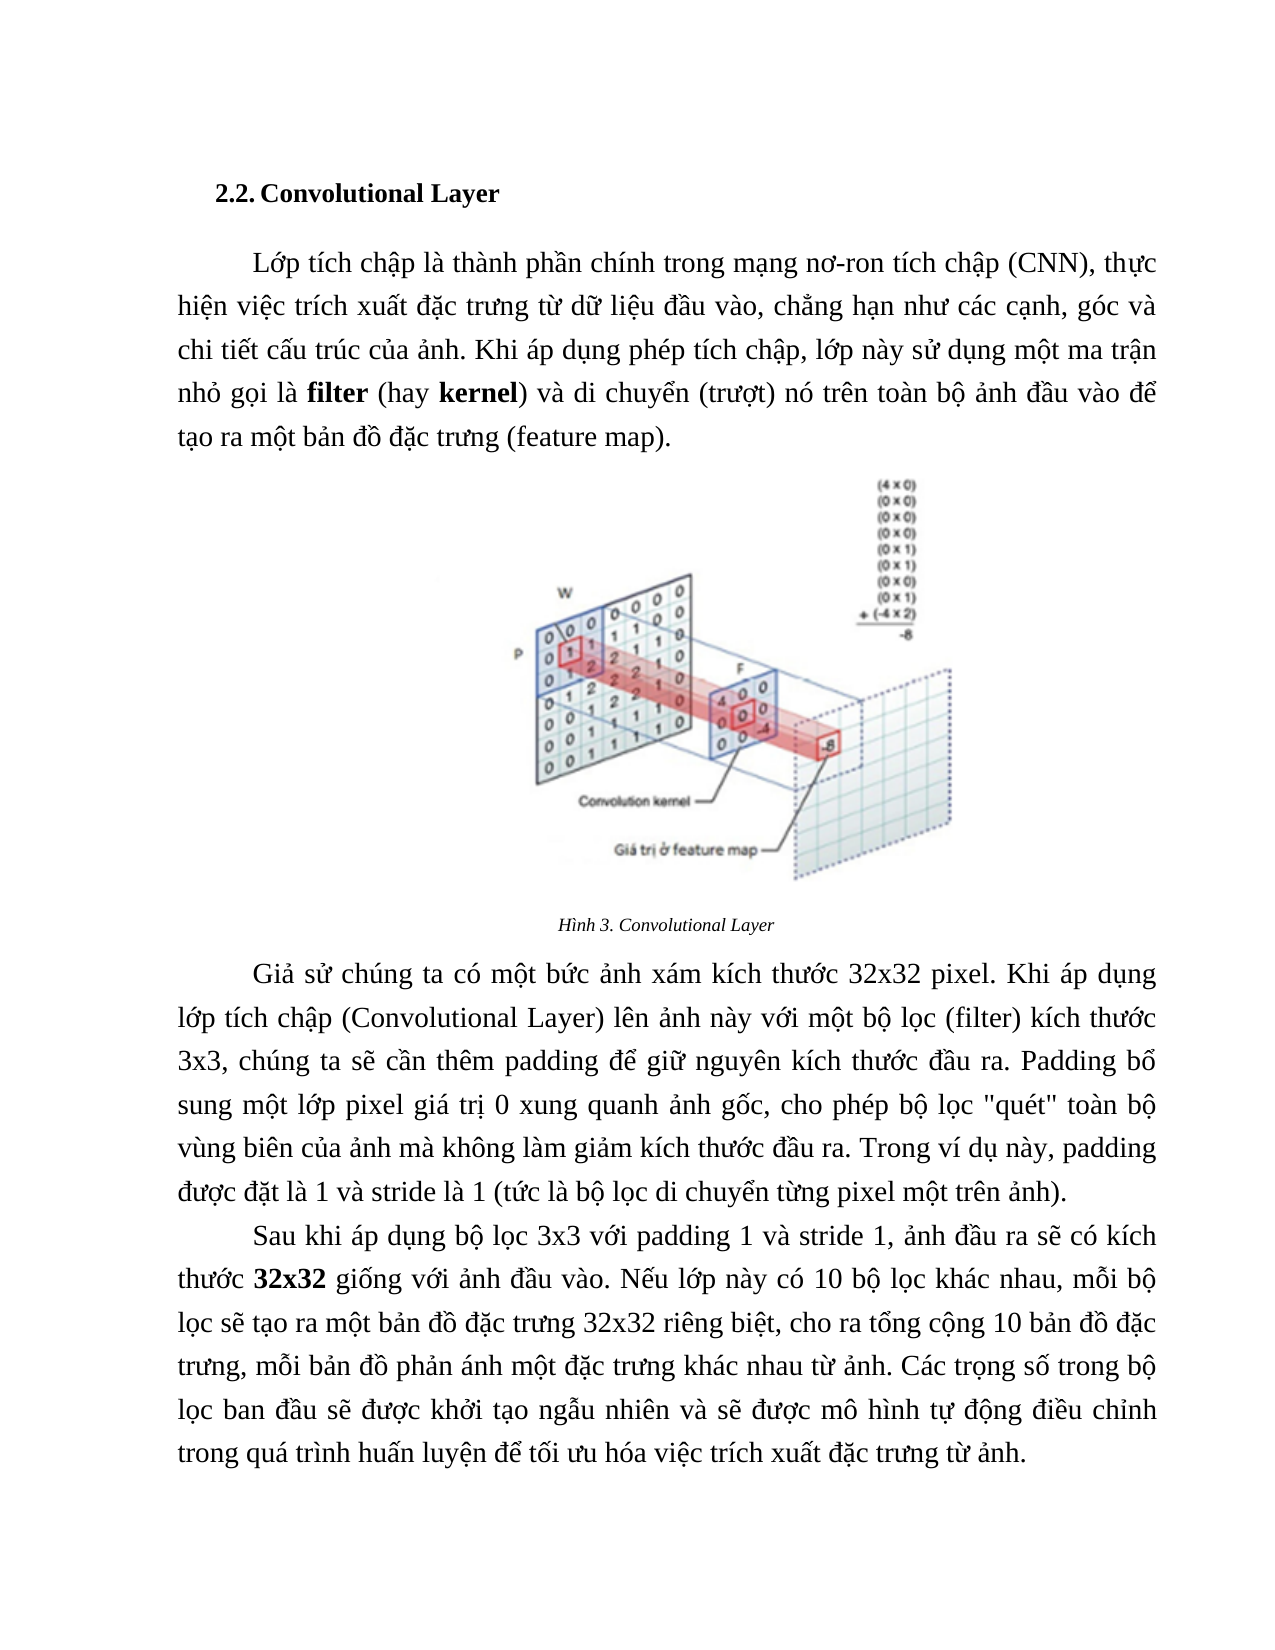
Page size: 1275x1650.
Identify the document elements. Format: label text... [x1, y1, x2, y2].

subtitle Convolutional Layer [215, 177, 1157, 208]
text Lớp tích chập là thành phần chính trong mạng nơ-ron tích chập (CNN), thực hiện việc trích xuất đặc trưng từ dữ liệu đầu vào, chẳng hạn như các cạnh, góc và chi tiết cấu trúc của ảnh. Khi áp dụng phép tích chập, lớp này sử dụng một ma trận nhỏ gọi là filter (hay kernel) và di chuyển (trượt) nó trên toàn bộ ảnh đầu vào để tạo ra một bản đồ đặc trưng (feature map). [177, 245, 1157, 452]
picture [298, 462, 1036, 894]
text Giả sử chúng ta có một bức ảnh xám kích thước 32x32 pixel. Khi áp dụng lớp tích chập (Convolutional Layer) lên ảnh này với một bộ lọc (filter) kích thước 3x3, chúng ta sẽ cần thêm padding để giữ nguyên kích thước đầu ra. Padding bổ sung một lớp pixel giá trị 0 xung quanh ảnh gốc, cho phép bộ lọc "quét" toàn bộ vùng biên của ảnh mà không làm giảm kích thước đầu ra. Trong ví dụ này, padding được đặt là 1 và stride là 1 (tức là bộ lọc di chuyển từng pixel một trên ảnh). [177, 956, 1157, 1208]
text Hình 3. Convolutional Layer [177, 914, 1157, 936]
text Sau khi áp dụng bộ lọc 3x3 với padding 1 và stride 1, ảnh đầu ra sẽ có kích thước 32x32 giống với ảnh đầu vào. Nếu lớp này có 10 bộ lọc khác nhau, mỗi bộ lọc sẽ tạo ra một bản đồ đặc trưng 32x32 riêng biệt, cho ra tổng cộng 10 bản đồ đặc trưng, mỗi bản đồ phản ánh một đặc trưng khác nhau từ ảnh. Các trọng số trong bộ lọc ban đầu sẽ được khởi tạo ngẫu nhiên và sẽ được mô hình tự động điều chỉnh trong quá trình huấn luyện để tối ưu hóa việc trích xuất đặc trưng từ ảnh. [177, 1218, 1157, 1469]
